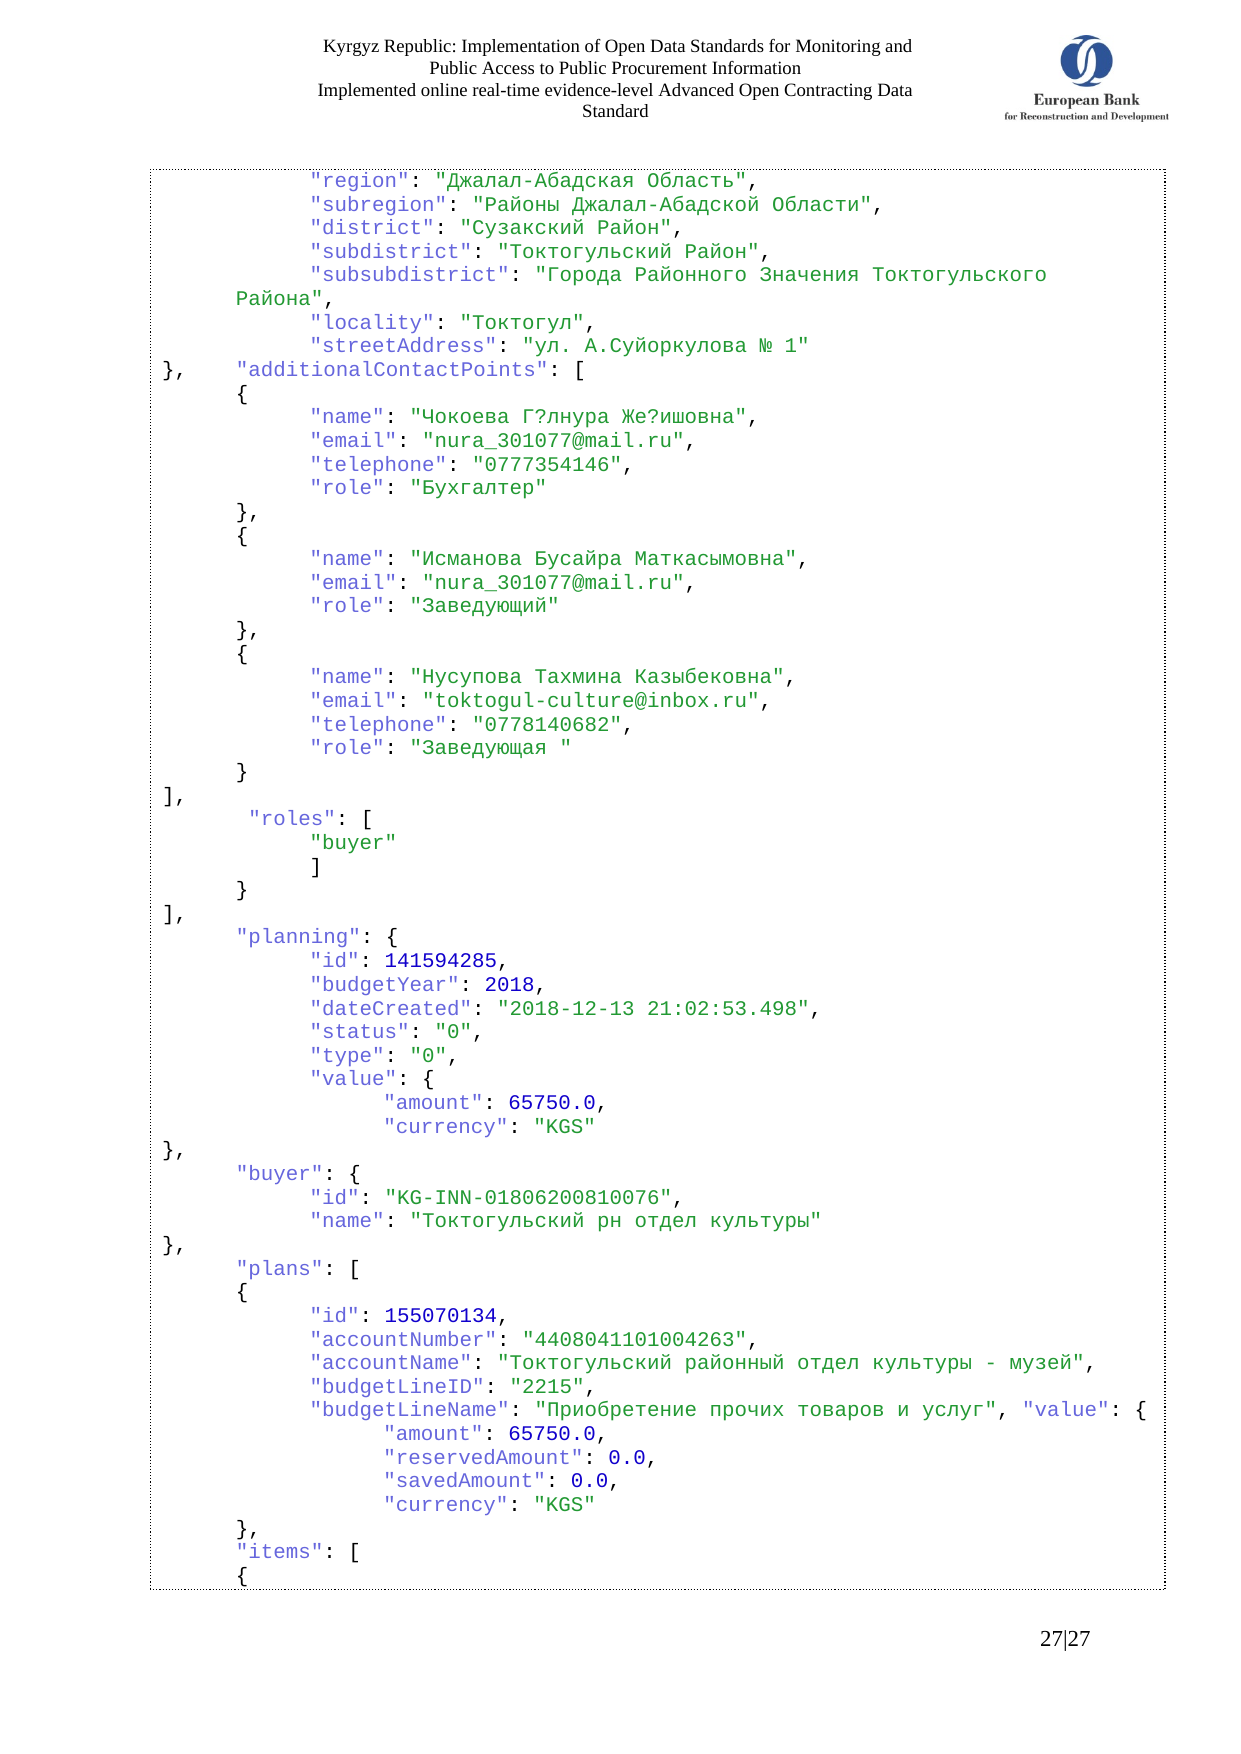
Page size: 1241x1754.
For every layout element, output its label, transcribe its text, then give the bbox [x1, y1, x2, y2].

picture [1004, 35, 1169, 122]
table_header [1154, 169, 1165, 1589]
